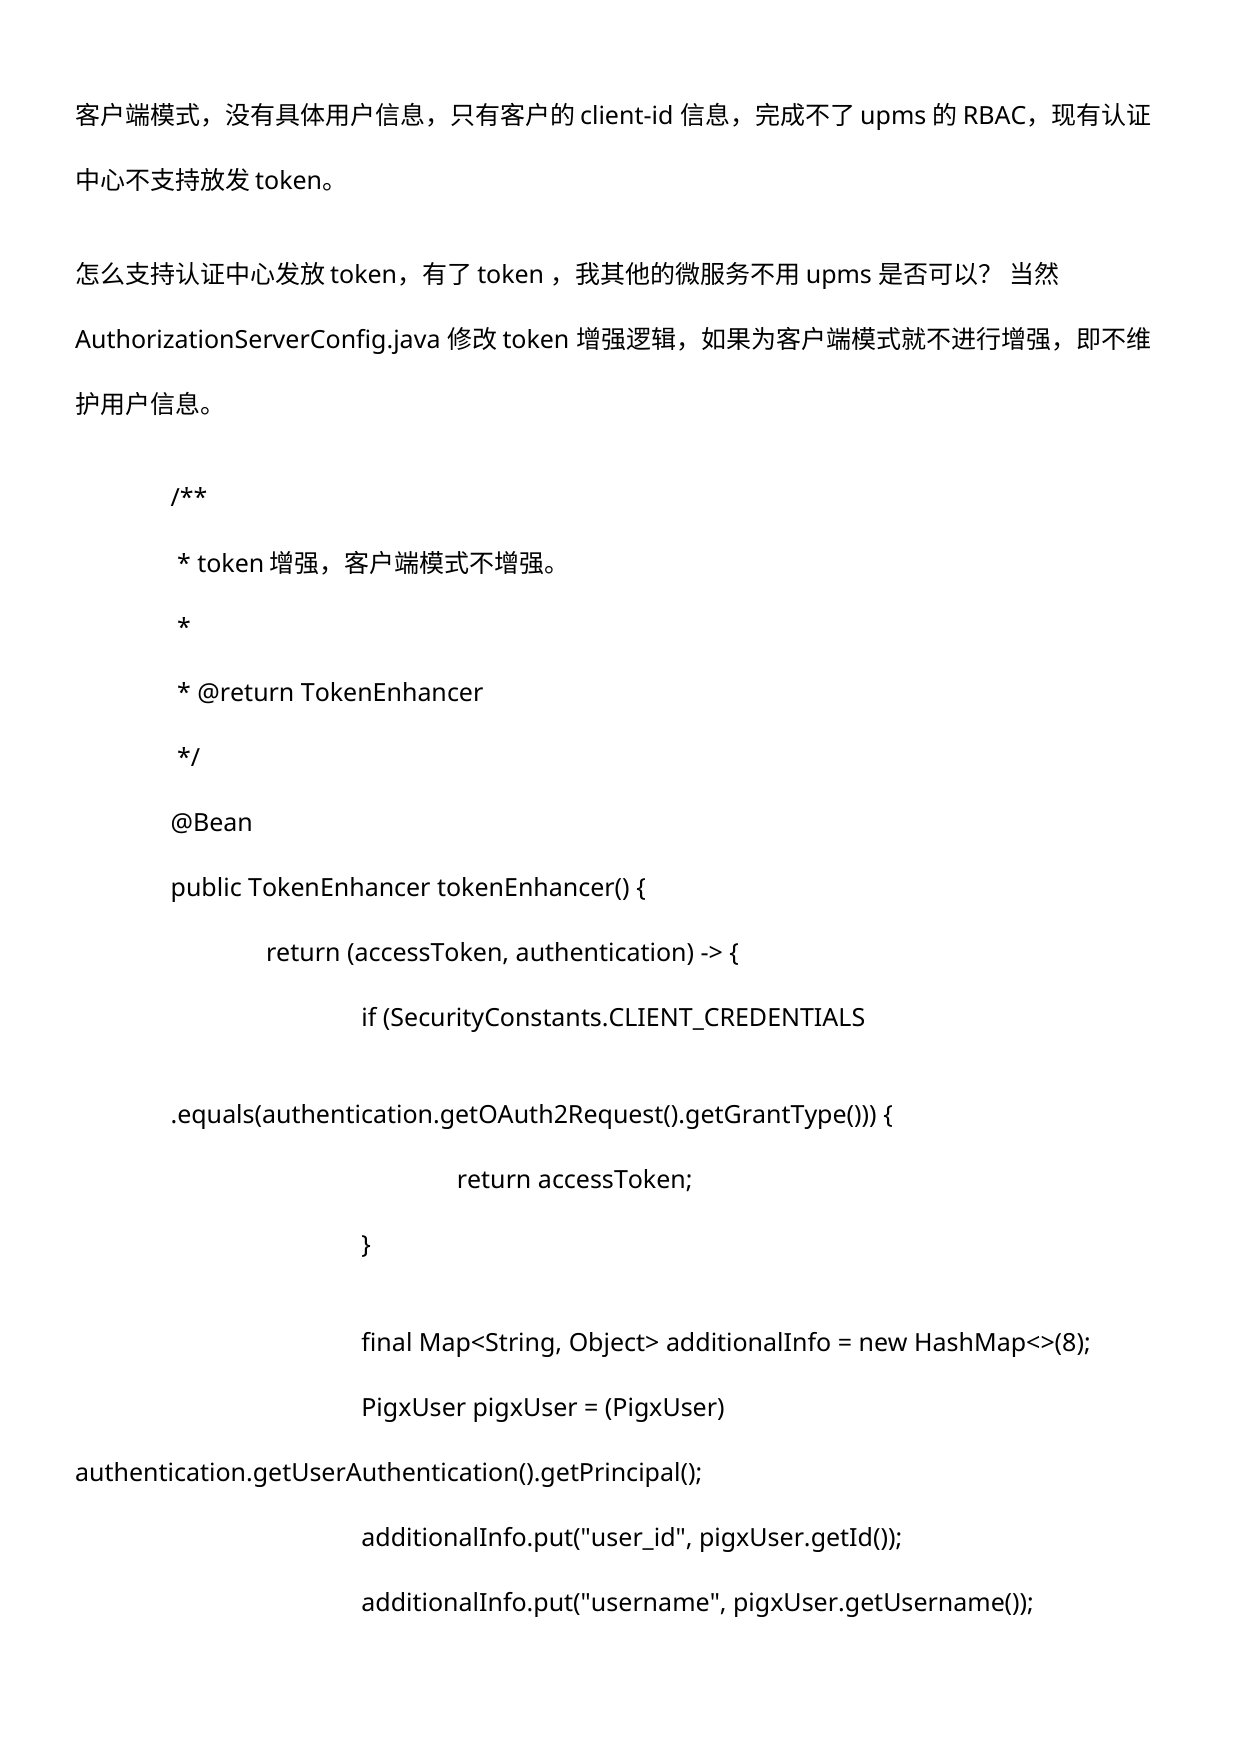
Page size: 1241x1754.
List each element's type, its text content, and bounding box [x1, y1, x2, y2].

text } [75, 1212, 1165, 1277]
text .equals(authentication.getOAuth2Request().getGrantType())) { [75, 1049, 1165, 1147]
text return accessToken; [75, 1147, 1165, 1212]
text if (SecurityConstants.CLIENT_CREDENTIALS [75, 984, 1165, 1049]
text return (accessToken, authentication) -> { [75, 919, 1165, 984]
text * @return TokenEnhancer [75, 659, 1165, 724]
text additionalInfo.put("username", pigxUser.getUsername()); [75, 1569, 1165, 1634]
text 怎么支持认证中心发放token，有了token ，我其他的微服务不用upms 是否可以？ 当然 AuthorizationServerConfig.java 修改token 增强逻辑，如果为客户端模式就不进行增强，即不维护用户信息。 [75, 240, 1165, 435]
text /** [75, 464, 1165, 529]
text 客户端模式，没有具体用户信息，只有客户的client-id 信息，完成不了upms 的RBAC，现有认证中心不支持放发token。 [75, 81, 1165, 211]
text * token增强，客户端模式不增强。 [75, 529, 1165, 594]
text @Bean [75, 789, 1165, 854]
text * [75, 594, 1165, 659]
text PigxUser pigxUser = (PigxUser) authentication.getUserAuthentication().getPrincipal(); [75, 1374, 1165, 1504]
text final Map<String, Object> additionalInfo = new HashMap<>(8); [75, 1309, 1165, 1374]
text additionalInfo.put("user_id", pigxUser.getId()); [75, 1504, 1165, 1569]
text public TokenEnhancer tokenEnhancer() { [75, 854, 1165, 919]
text */ [75, 724, 1165, 789]
